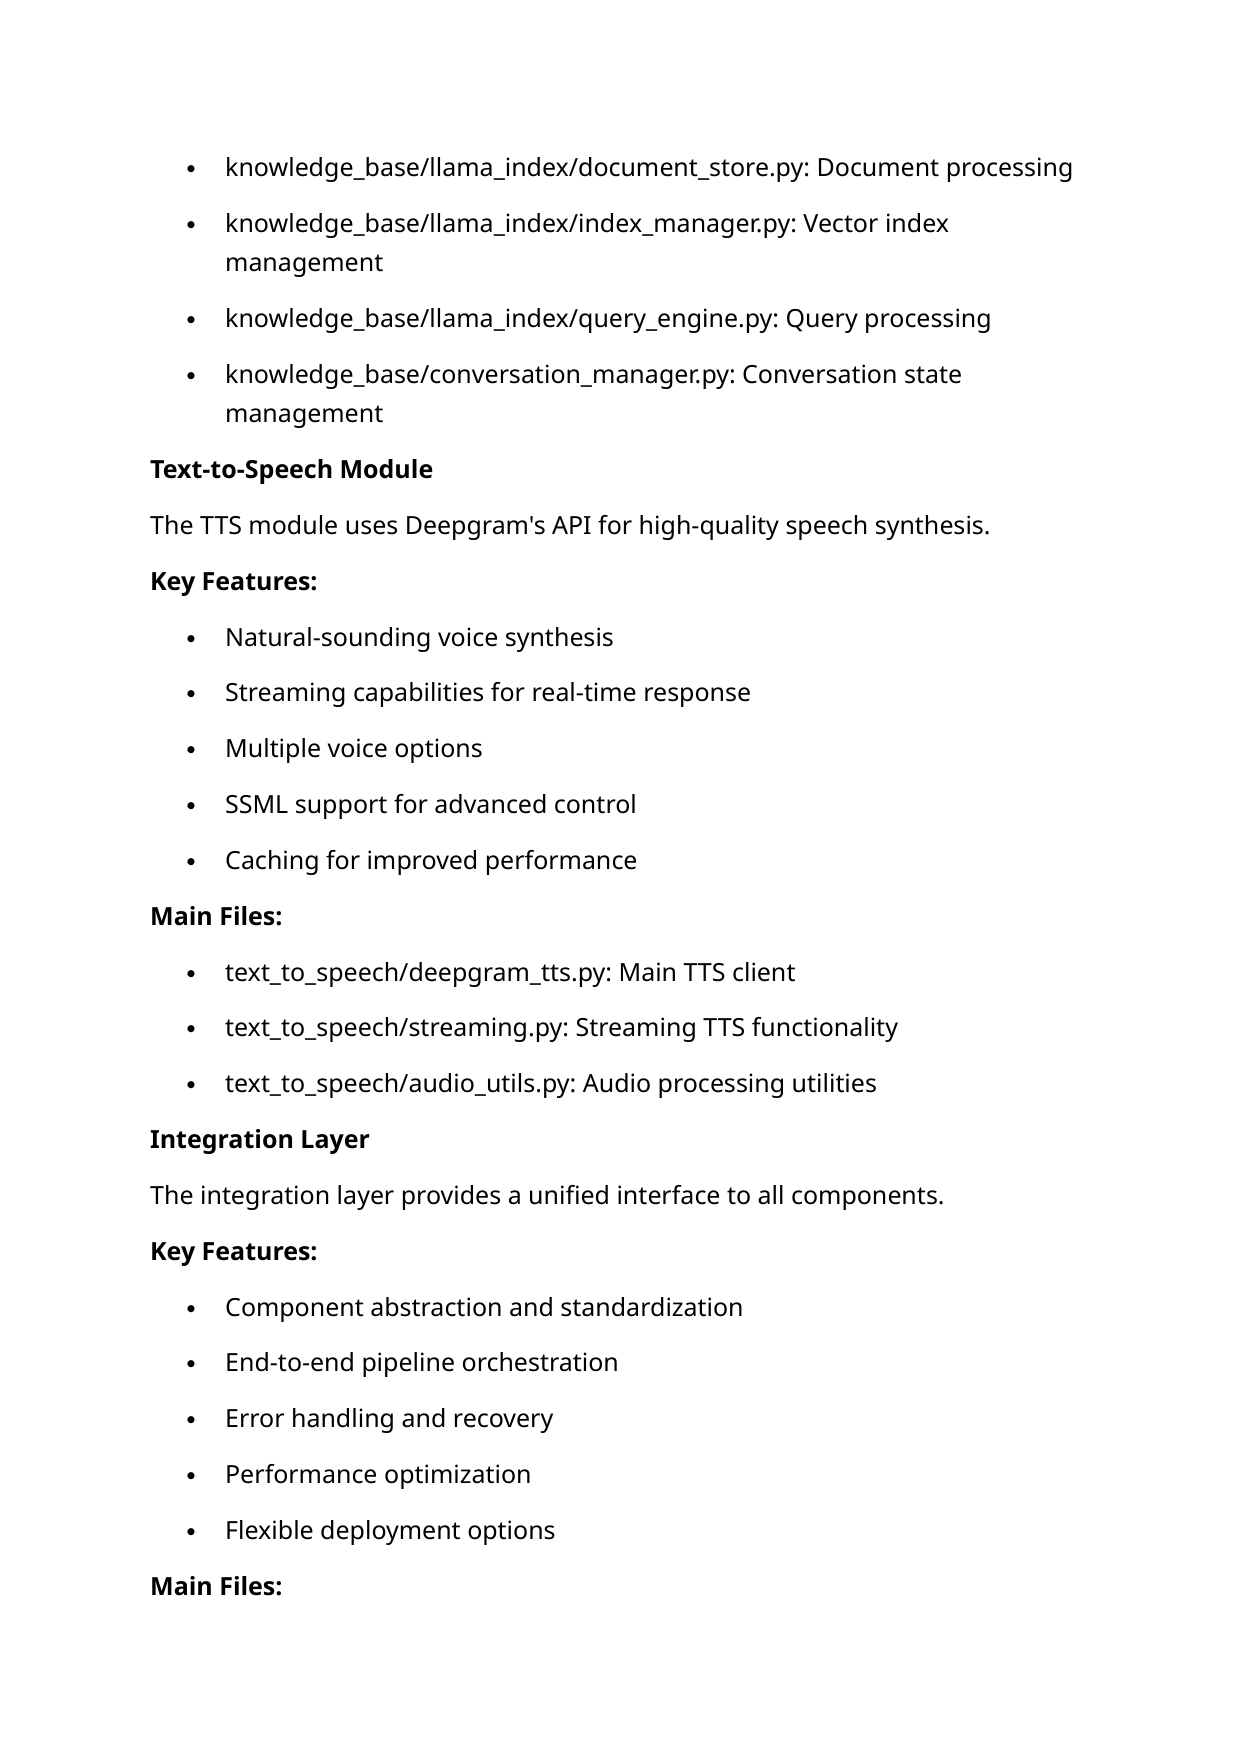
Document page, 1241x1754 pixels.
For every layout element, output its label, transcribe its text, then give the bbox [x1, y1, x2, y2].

text Key Features: [150, 563, 1090, 597]
list Performance optimization [187, 1457, 1090, 1491]
list knowledge_base/llama_index/query_engine.py: Query processing [187, 301, 1090, 335]
list knowledge_base/llama_index/index_manager.py: Vector index management [187, 206, 1090, 279]
text Main Files: [150, 898, 1090, 932]
list Natural-sounding voice synthesis [187, 619, 1090, 653]
list Component abstraction and standardization [187, 1289, 1090, 1323]
list text_to_speech/streaming.py: Streaming TTS functionality [187, 1010, 1090, 1044]
text Main Files: [150, 1568, 1090, 1602]
list text_to_speech/deepgram_tts.py: Main TTS client [187, 954, 1090, 988]
list Streaming capabilities for real-time response [187, 675, 1090, 709]
text Key Features: [150, 1233, 1090, 1267]
list SSML support for advanced control [187, 787, 1090, 821]
list Error handling and recovery [187, 1401, 1090, 1435]
list knowledge_base/conversation_manager.py: Conversation state management [187, 357, 1090, 430]
text The integration layer provides a unified interface to all components. [150, 1177, 1090, 1212]
text Text-to-Speech Module [150, 452, 1090, 486]
list text_to_speech/audio_utils.py: Audio processing utilities [187, 1066, 1090, 1100]
list End-to-end pipeline orchestration [187, 1345, 1090, 1379]
list Caching for improved performance [187, 842, 1090, 877]
text The TTS module uses Deepgram's API for high-quality speech synthesis. [150, 507, 1090, 542]
text Integration Layer [150, 1122, 1090, 1156]
list knowledge_base/llama_index/document_store.py: Document processing [187, 150, 1090, 184]
list Multiple voice options [187, 731, 1090, 765]
list Flexible deployment options [187, 1512, 1090, 1547]
